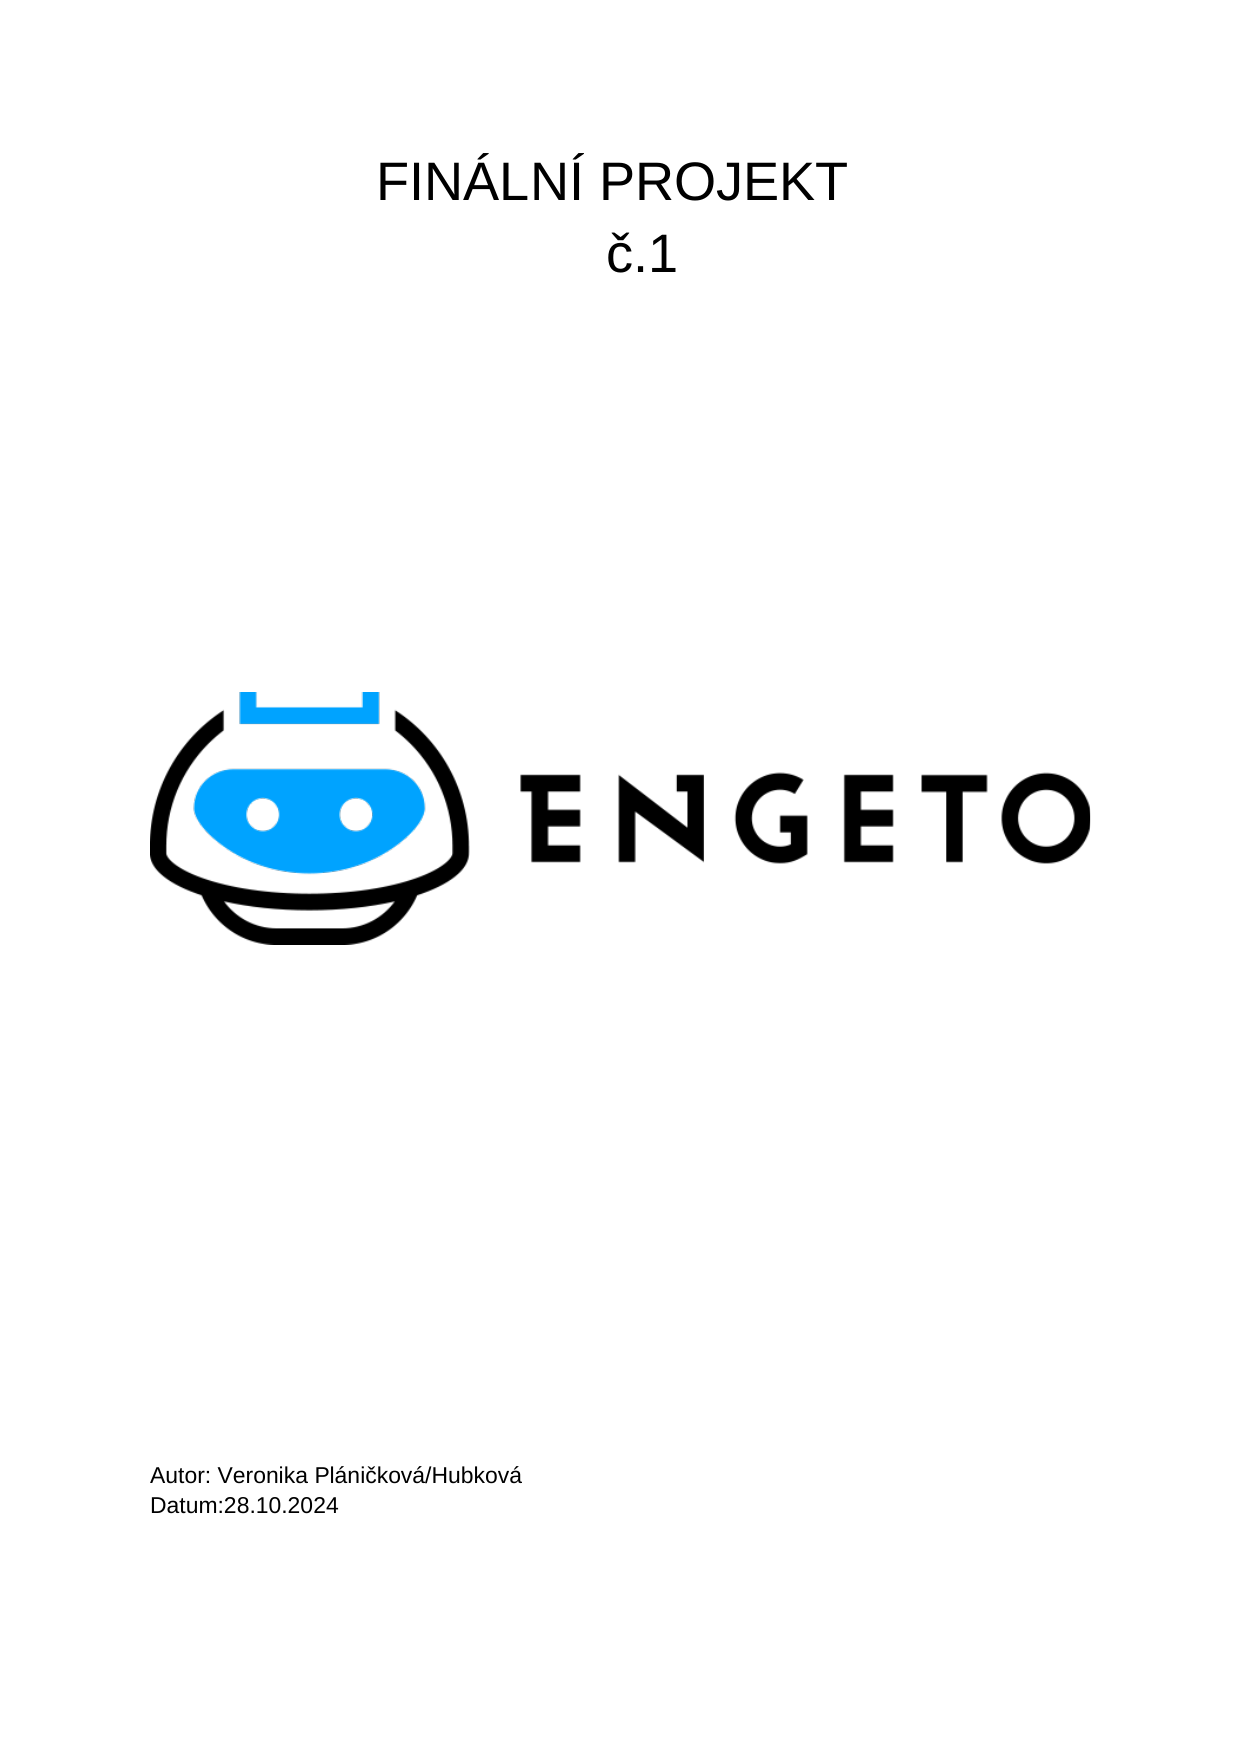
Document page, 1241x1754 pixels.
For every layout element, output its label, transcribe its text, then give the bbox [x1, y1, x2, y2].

picture [150, 692, 1091, 945]
text Datum:28.10.2024 [150, 1492, 1090, 1518]
text Autor: Veronika Pláničková/Hubková [150, 1462, 1090, 1488]
title FINÁLNÍ PROJEKT č.1 [150, 150, 1090, 284]
